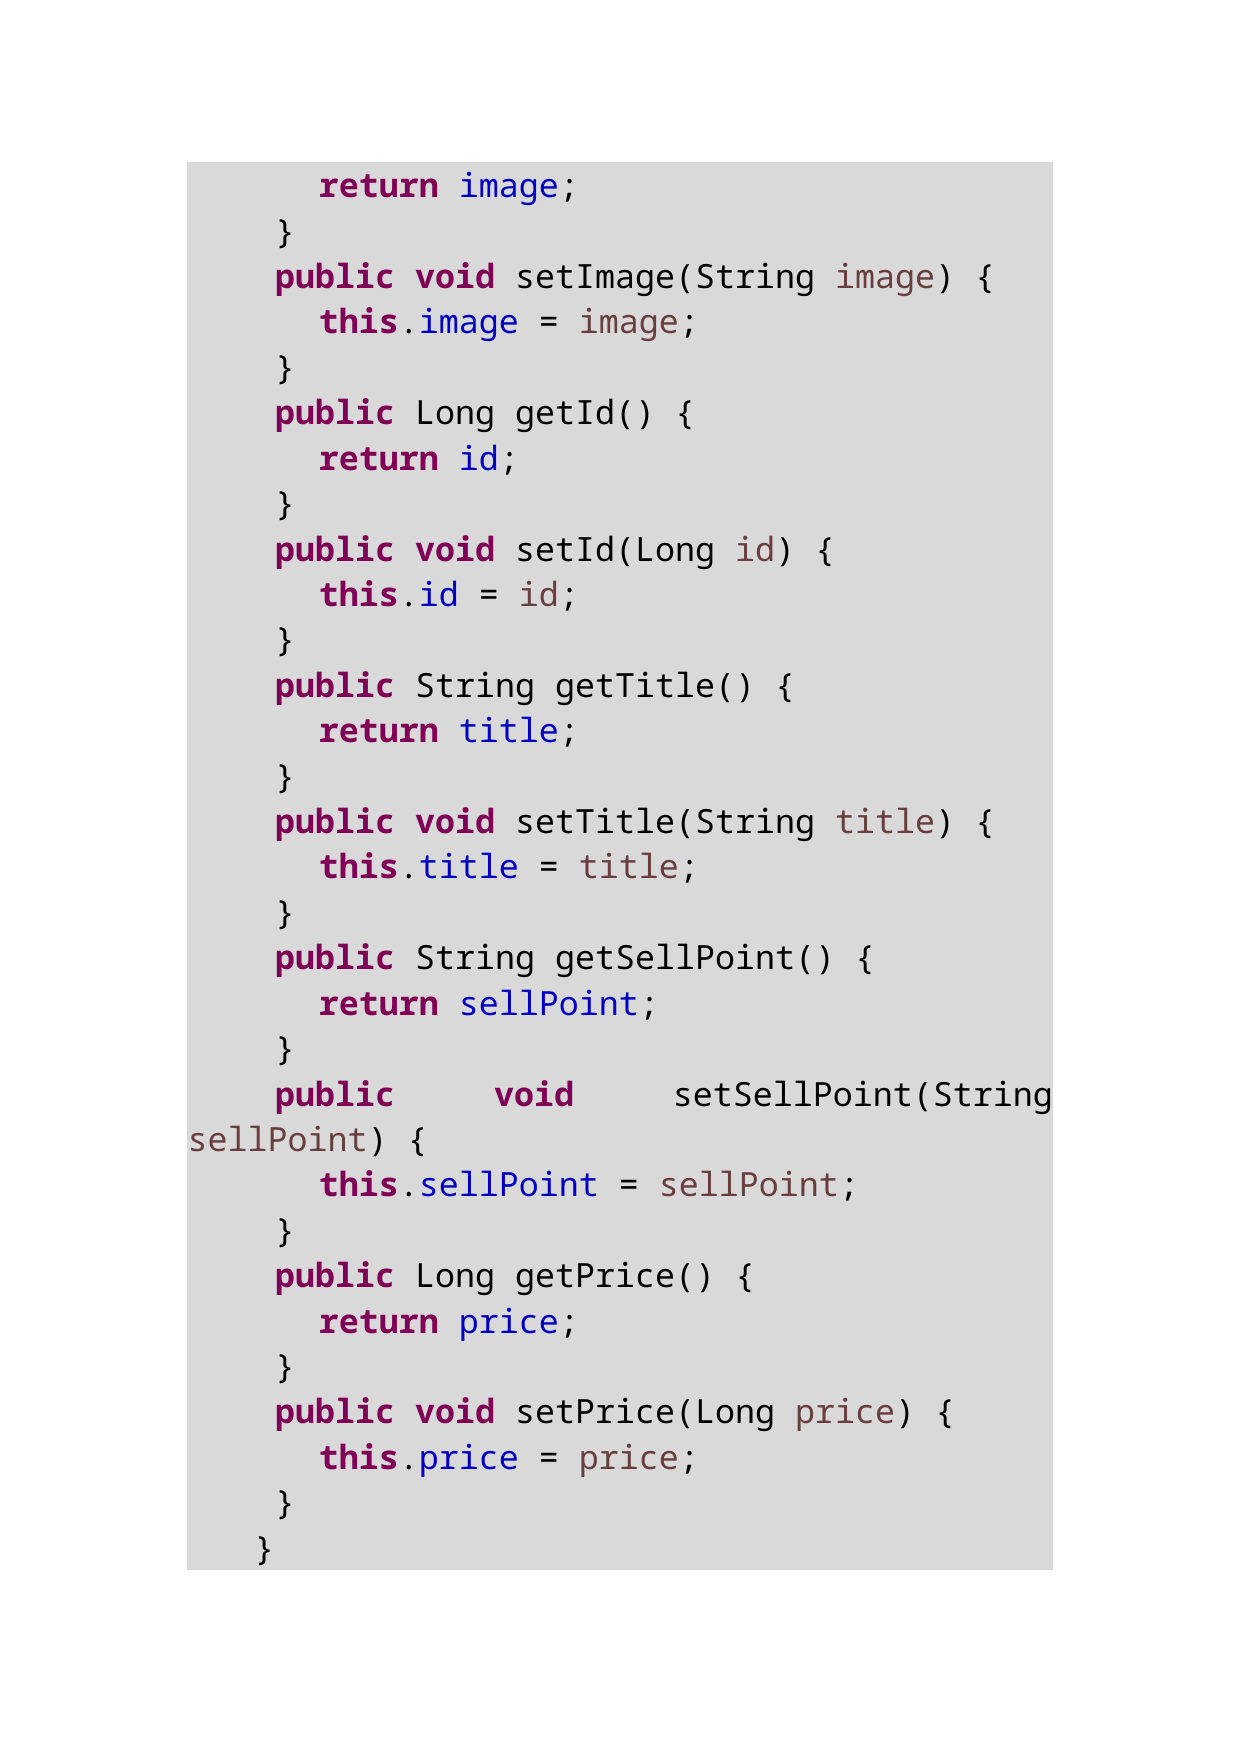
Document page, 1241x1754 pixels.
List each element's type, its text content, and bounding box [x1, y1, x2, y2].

text } [187, 207, 1053, 253]
text this.price = price; [187, 1434, 1053, 1479]
text } [187, 752, 1053, 798]
text public void setSellPoint(String sellPoint) { [187, 1070, 1053, 1161]
text public Long getId() { [187, 389, 1053, 434]
text public void setImage(String image) { [187, 253, 1053, 298]
text return sellPoint; [187, 979, 1053, 1025]
text this.image = image; [187, 298, 1053, 344]
text return price; [187, 1297, 1053, 1343]
text } [187, 1207, 1053, 1252]
text public void setId(Long id) { [187, 525, 1053, 571]
text return title; [187, 707, 1053, 752]
text } [187, 344, 1053, 389]
text public Long getPrice() { [187, 1252, 1053, 1297]
text public String getTitle() { [187, 662, 1053, 707]
text public void setTitle(String title) { [187, 798, 1053, 843]
text } [187, 1524, 1053, 1570]
text } [187, 616, 1053, 662]
text public String getSellPoint() { [187, 934, 1053, 979]
text this.title = title; [187, 843, 1053, 889]
text } [187, 480, 1053, 525]
text return id; [187, 434, 1053, 480]
text this.sellPoint = sellPoint; [187, 1161, 1053, 1207]
text } [187, 1025, 1053, 1070]
text } [187, 889, 1053, 934]
text this.id = id; [187, 571, 1053, 616]
text } [187, 1343, 1053, 1388]
text public void setPrice(Long price) { [187, 1388, 1053, 1434]
text return image; [187, 162, 1053, 207]
text } [187, 1479, 1053, 1524]
